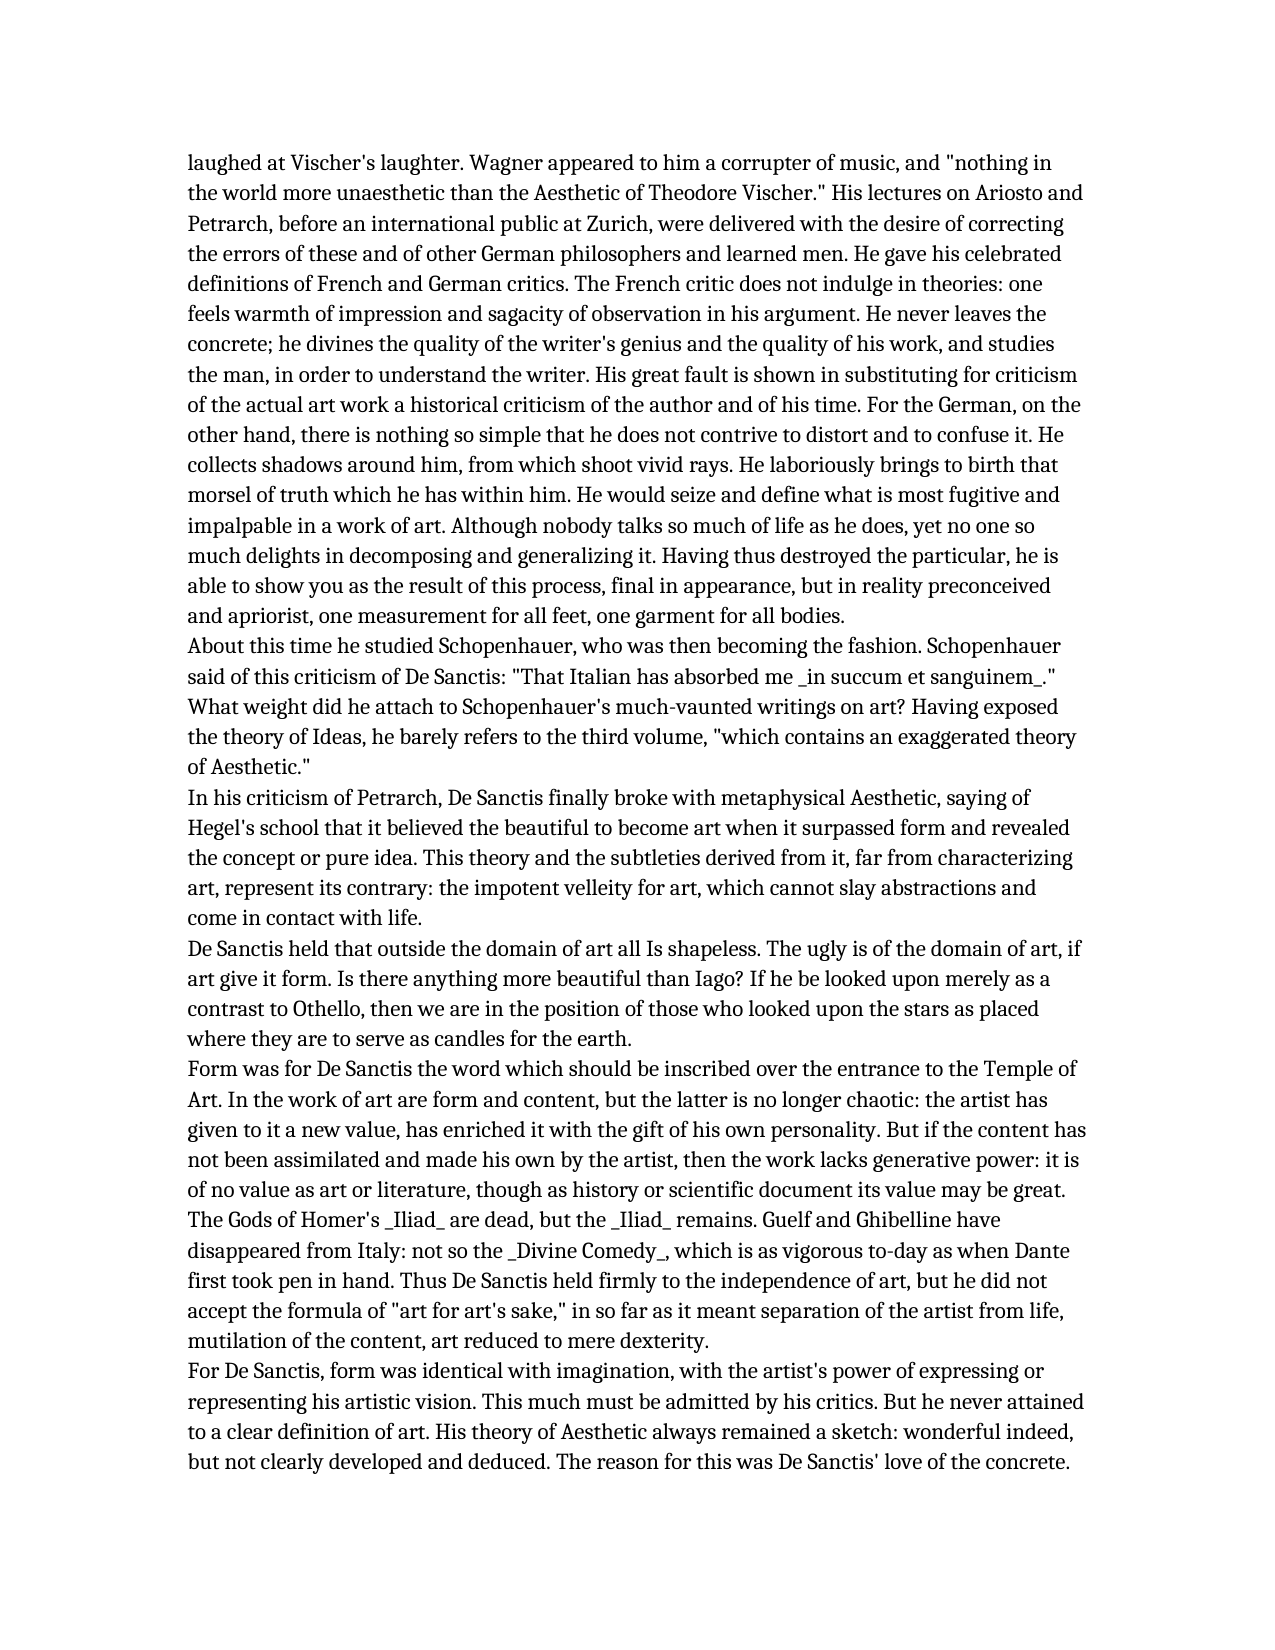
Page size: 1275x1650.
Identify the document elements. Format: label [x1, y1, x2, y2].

text [187, 150, 1087, 1475]
